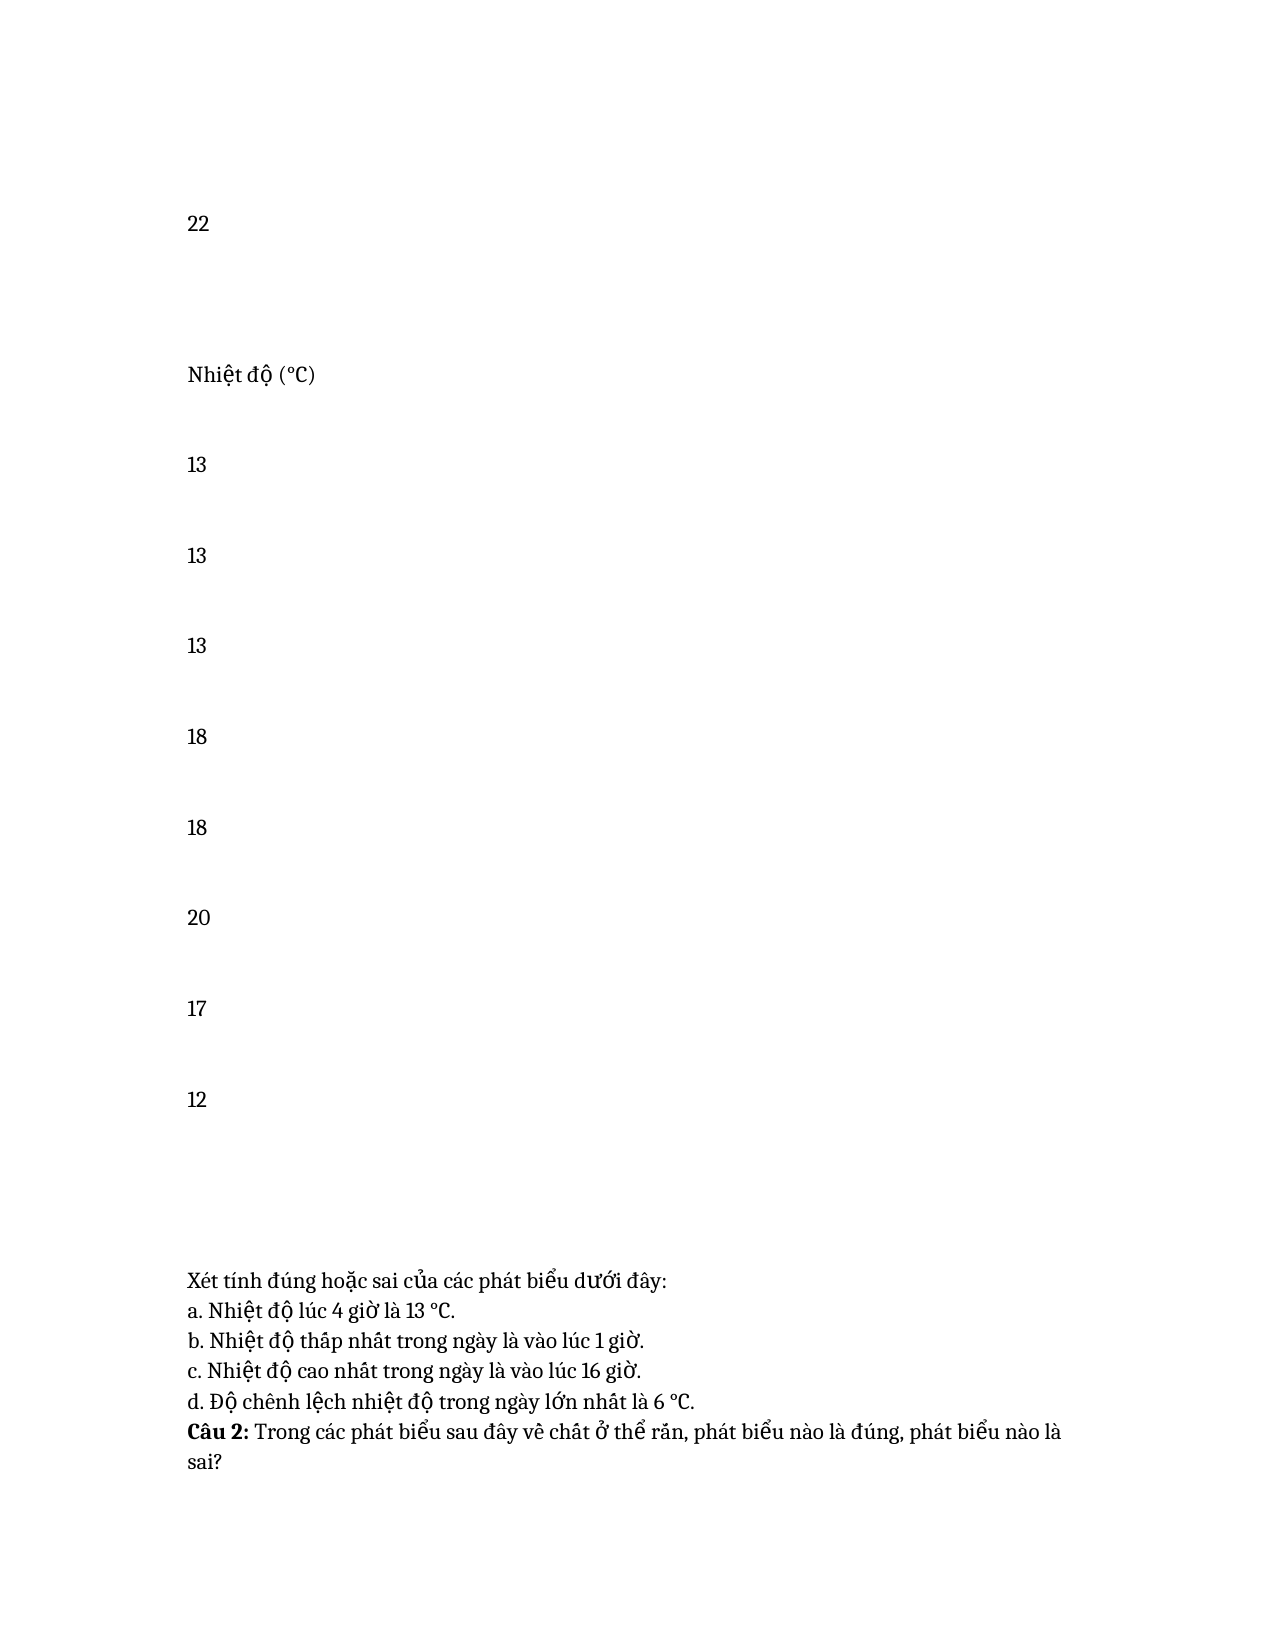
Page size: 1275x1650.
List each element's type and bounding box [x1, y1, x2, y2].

text [187, 150, 1087, 1475]
